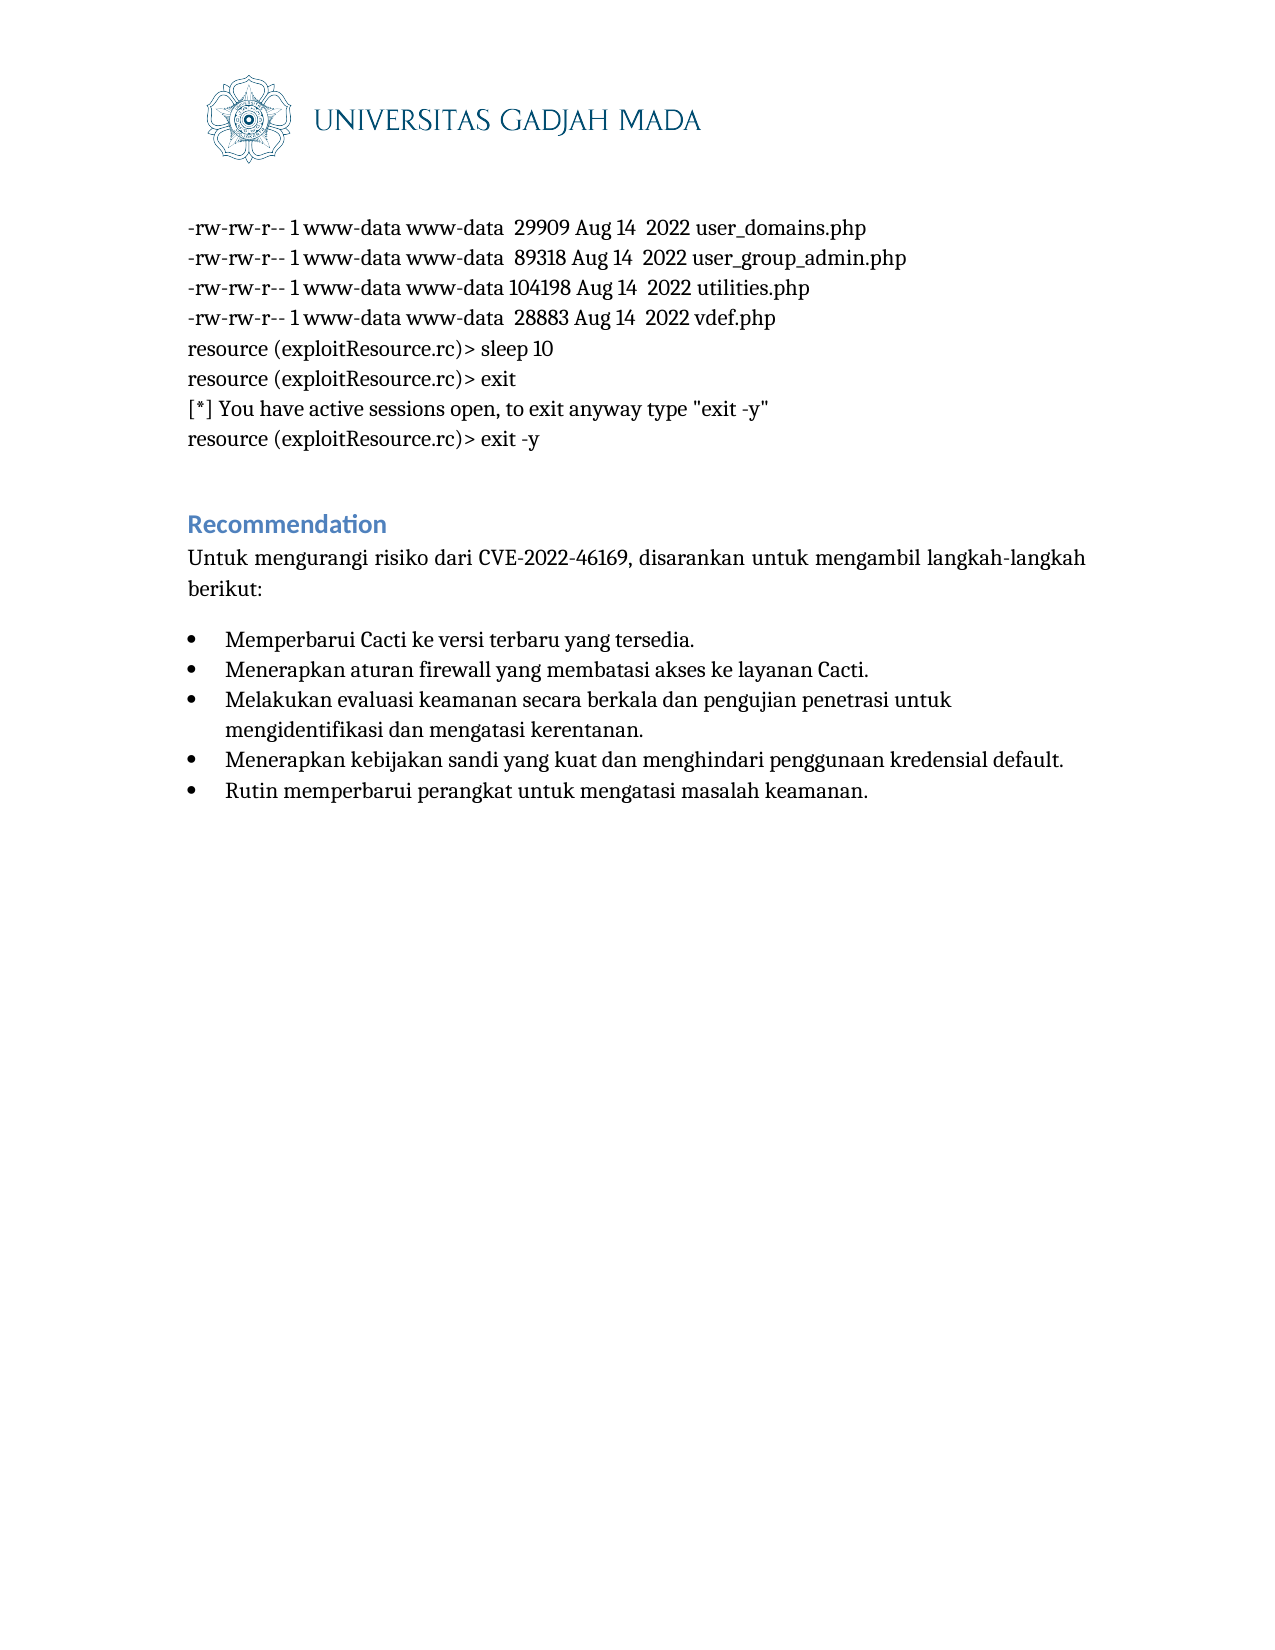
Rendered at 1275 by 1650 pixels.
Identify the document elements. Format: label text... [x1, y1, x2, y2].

picture [206, 75, 702, 164]
list Rutin memperbarui perangkat untuk mengatasi masalah keamanan. [187, 777, 1087, 804]
list Menerapkan kebijakan sandi yang kuat dan menghindari penggunaan kredensial default. [187, 747, 1087, 774]
list Memperbarui Cacti ke versi terbaru yang tersedia. [187, 626, 1087, 653]
list Melakukan evaluasi keamanan secara berkala dan pengujian penetrasi untuk mengidentifikasi dan mengatasi kerentanan. [187, 687, 1087, 743]
text Untuk mengurangi risiko dari CVE-2022-46169, disarankan untuk mengambil langkah-langkah berikut: [187, 545, 1087, 602]
subtitle Recommendation [187, 507, 1087, 540]
list Menerapkan aturan firewall yang membatasi akses ke layanan Cacti. [187, 657, 1087, 683]
